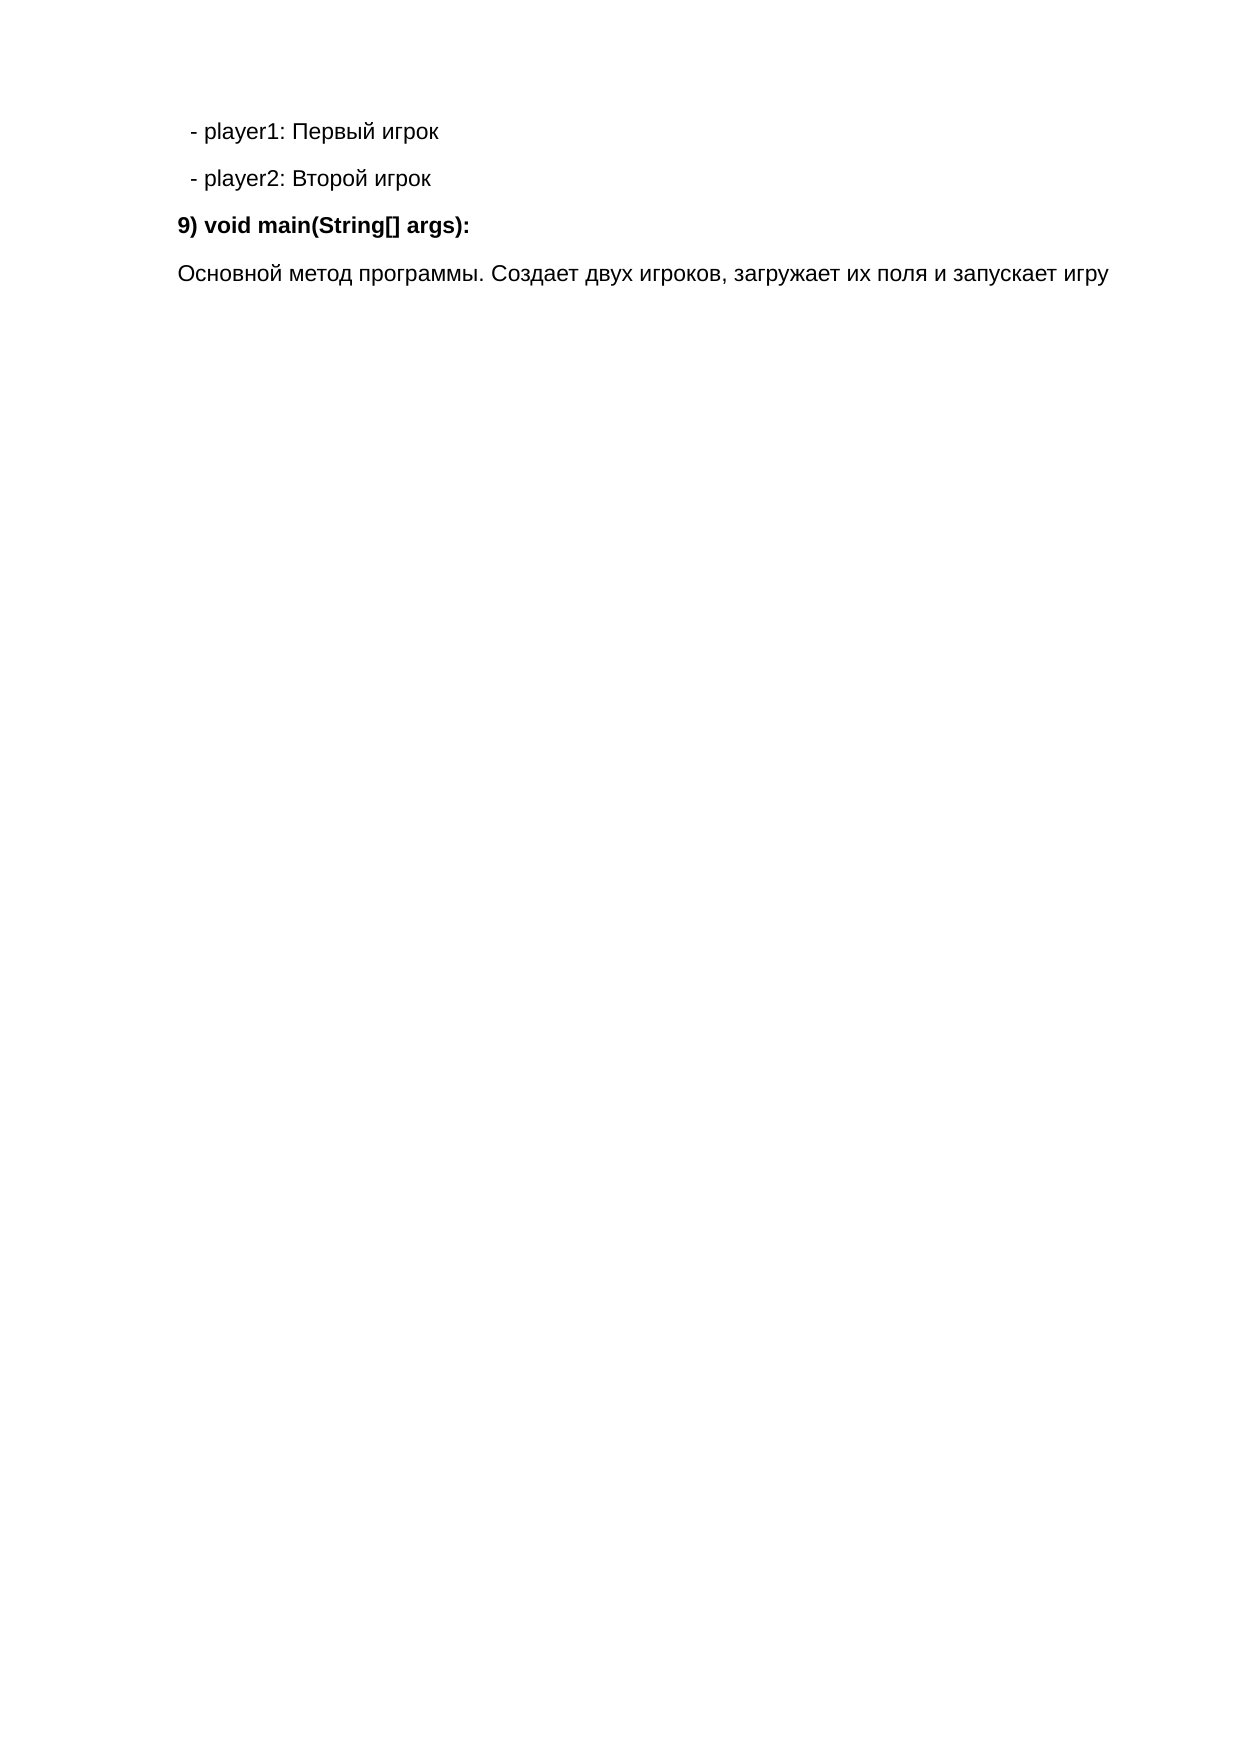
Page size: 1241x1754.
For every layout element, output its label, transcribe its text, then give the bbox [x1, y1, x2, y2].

text - player1: Первый игрок [177, 118, 1152, 144]
text Основной метод программы. Создает двух игроков, загружает их поля и запускает игру [177, 260, 1152, 286]
text 9) void main(String[] args): [177, 212, 1152, 238]
text - player2: Второй игрок [177, 165, 1152, 191]
